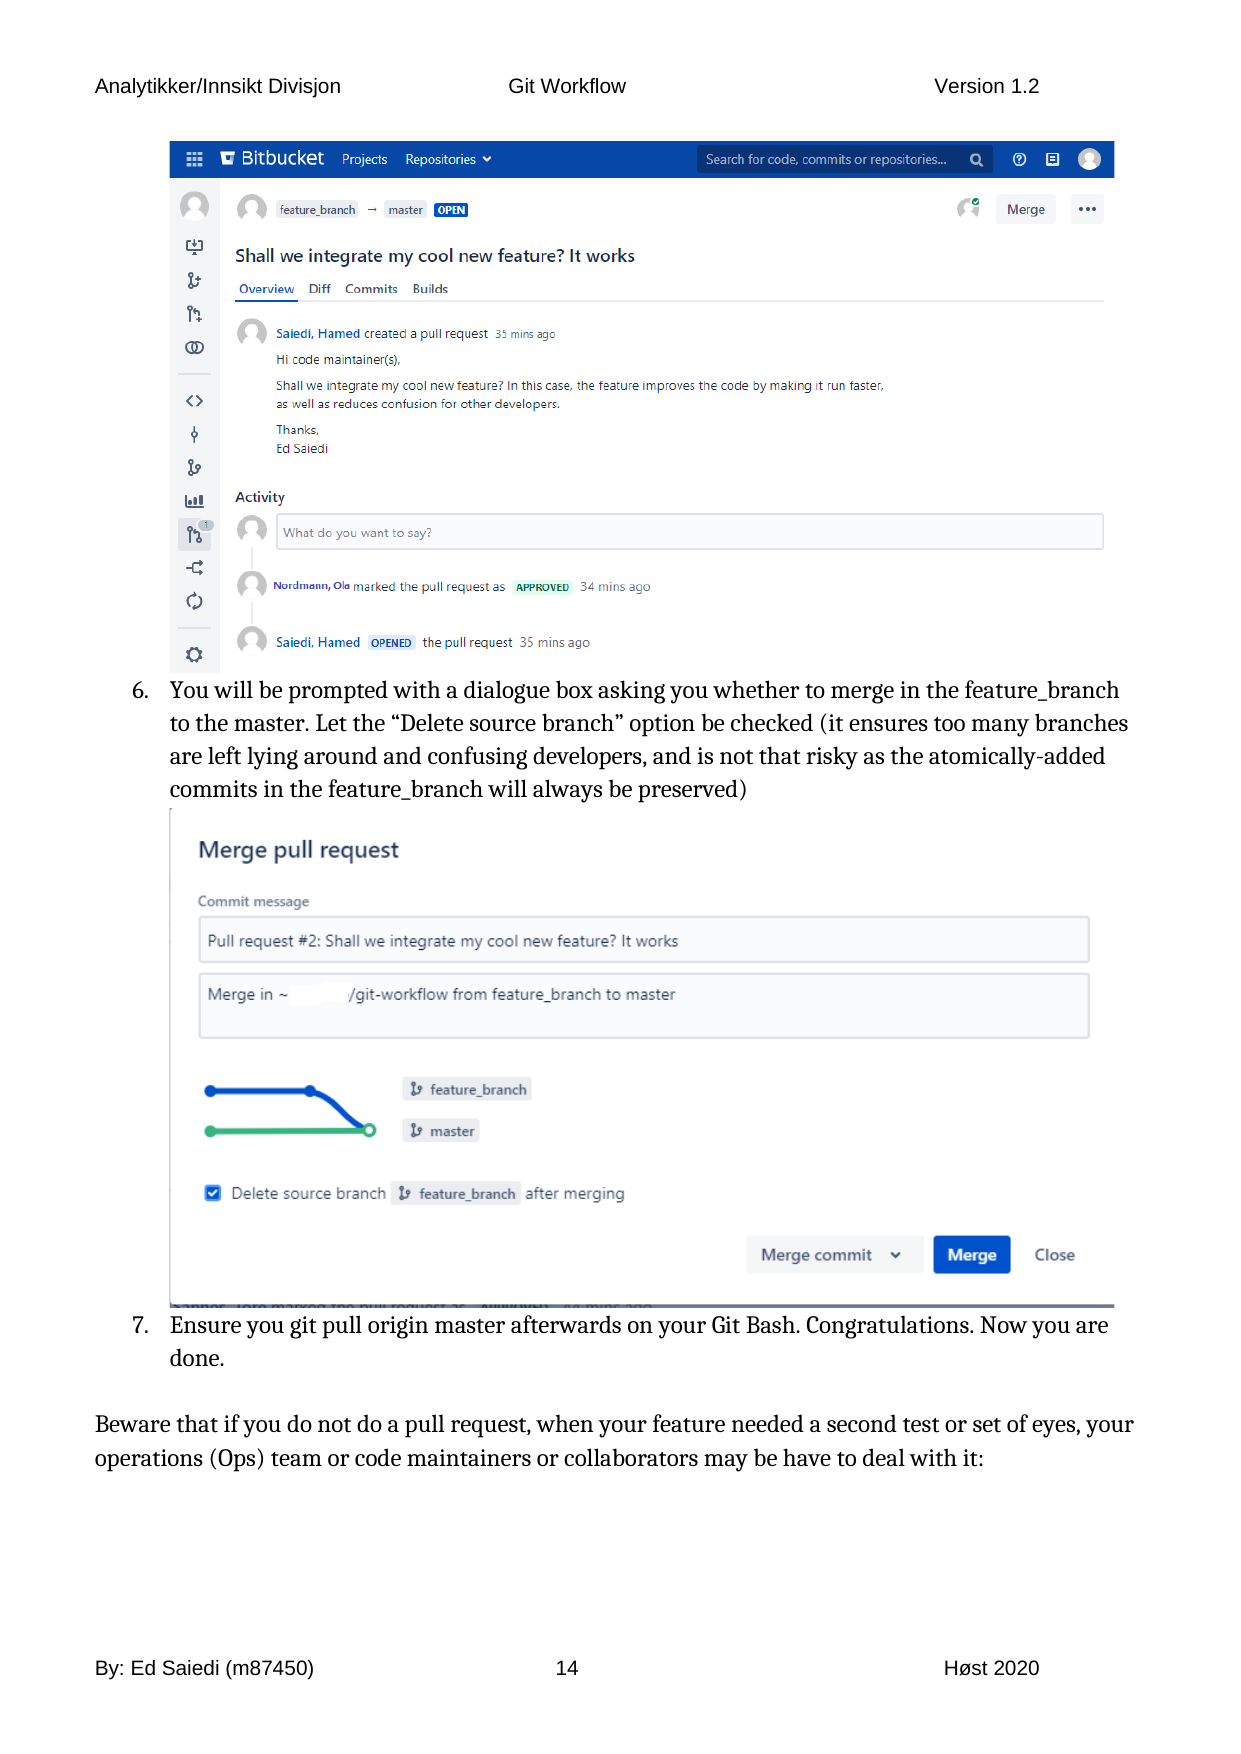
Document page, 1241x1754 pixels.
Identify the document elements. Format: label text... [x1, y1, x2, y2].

list Ensure you git pull origin master afterwards on your Git Bash. Congratulations. Now you are done. [132, 1311, 1146, 1373]
list You will be prompted with a dialogue box asking you whether to merge in the feature_branch to the master. Let the “Delete source branch” option be checked (it ensures too many branches are left lying around and confusing developers, and is not that risky as the atomically-added commits in the feature_branch will always be preserved) [132, 676, 1146, 804]
text Beware that if you do not do a pull request, when your feature needed a second test or set of eyes, your operations (Ops) team or code maintainers or collaborators may be have to deal with it: [94, 1410, 1146, 1472]
picture [169, 141, 1115, 673]
picture [169, 808, 1115, 1308]
